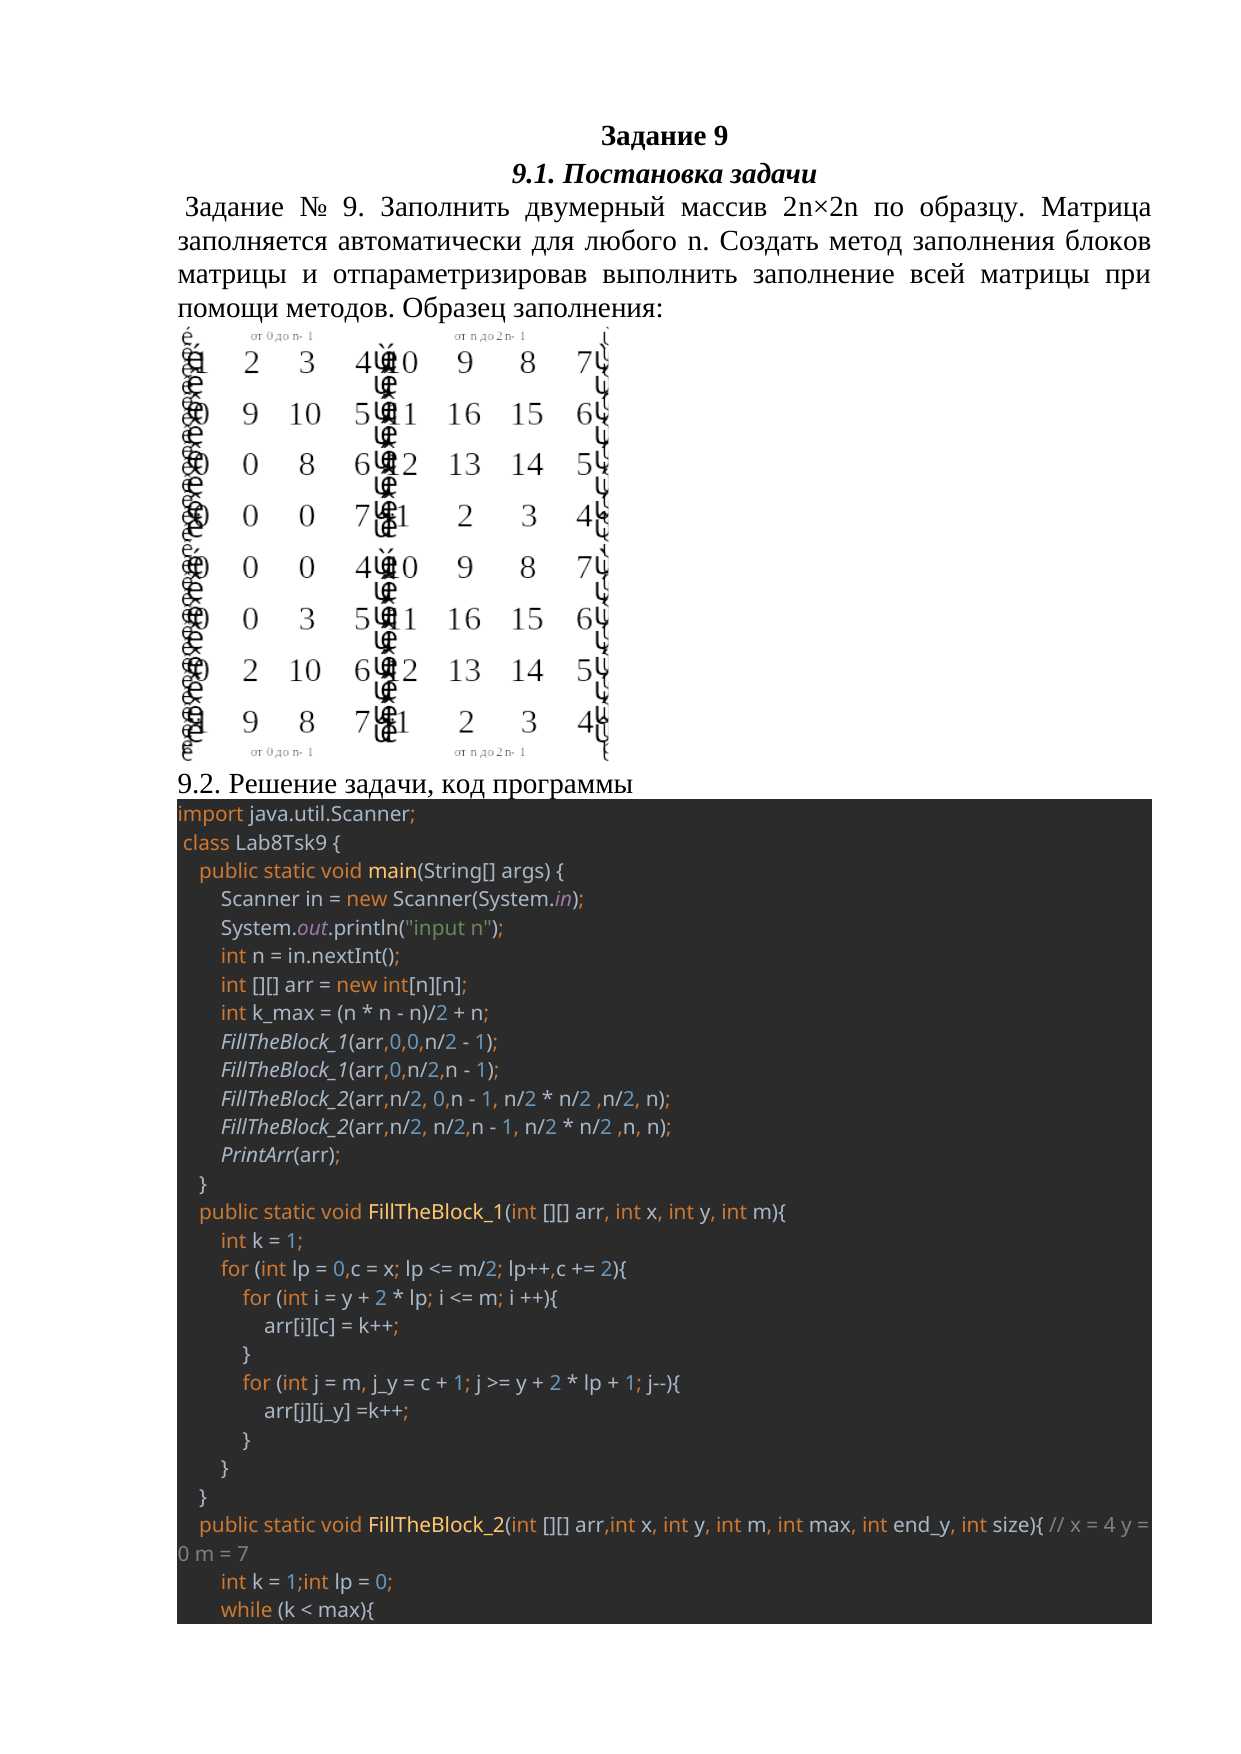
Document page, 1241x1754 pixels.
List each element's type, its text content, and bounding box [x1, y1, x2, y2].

subtitle Задание 9 [177, 118, 1152, 152]
subtitle 9.1. Постановка задачи [177, 156, 1152, 189]
text Задание № 9. Заполнить двумерный массив 2n×2n по образцу. Матрица заполняется автоматически для любого n. Создать метод заполнения блоков матрицы и отпараметризировав выполнить заполнение всей матрицы при помощи методов. Образец заполнения: [177, 189, 1152, 323]
text 9.2. Решение задачи, код программы [177, 766, 1152, 799]
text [177, 799, 1152, 1624]
